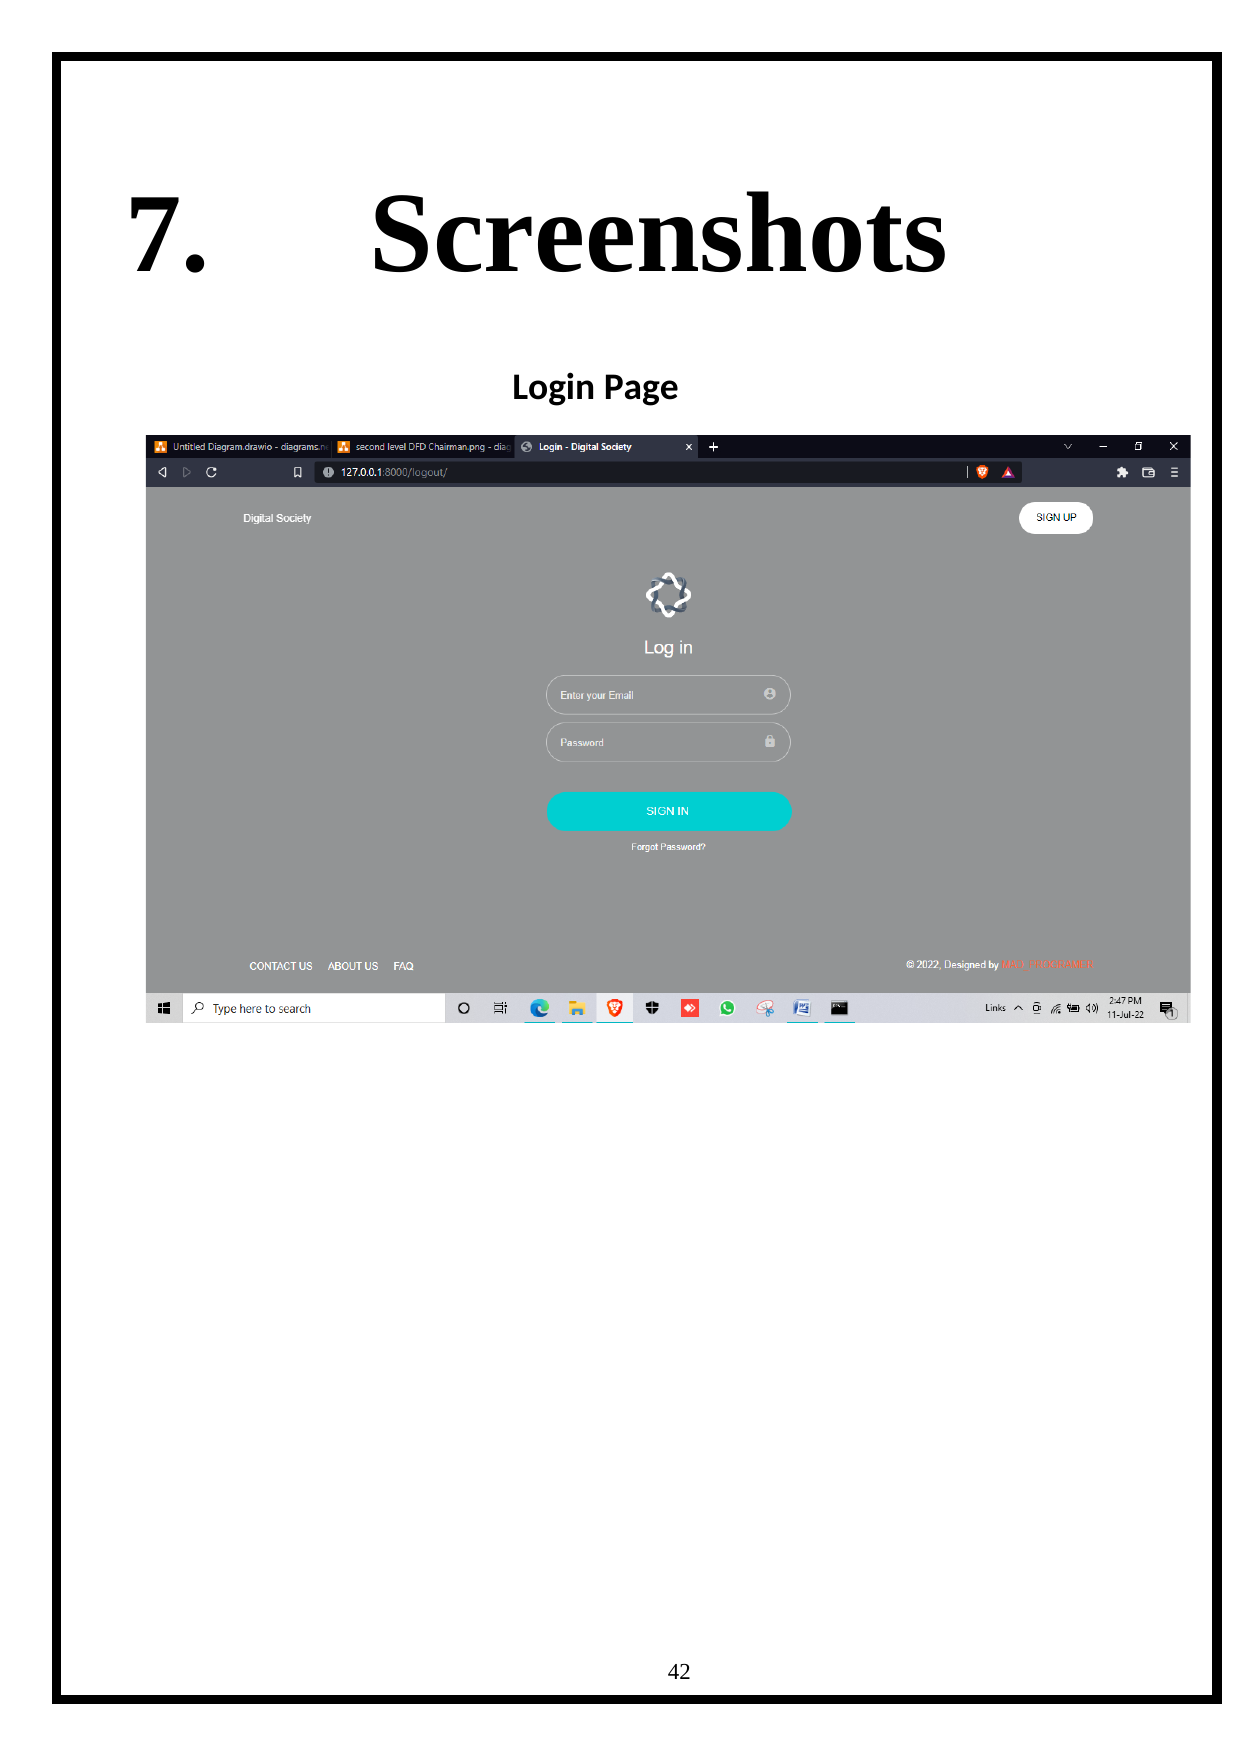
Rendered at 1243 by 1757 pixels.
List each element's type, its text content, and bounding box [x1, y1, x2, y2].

subtitle Screenshots [125, 164, 1212, 296]
subtitle Login Page [268, 363, 923, 409]
picture [145, 435, 1191, 1023]
